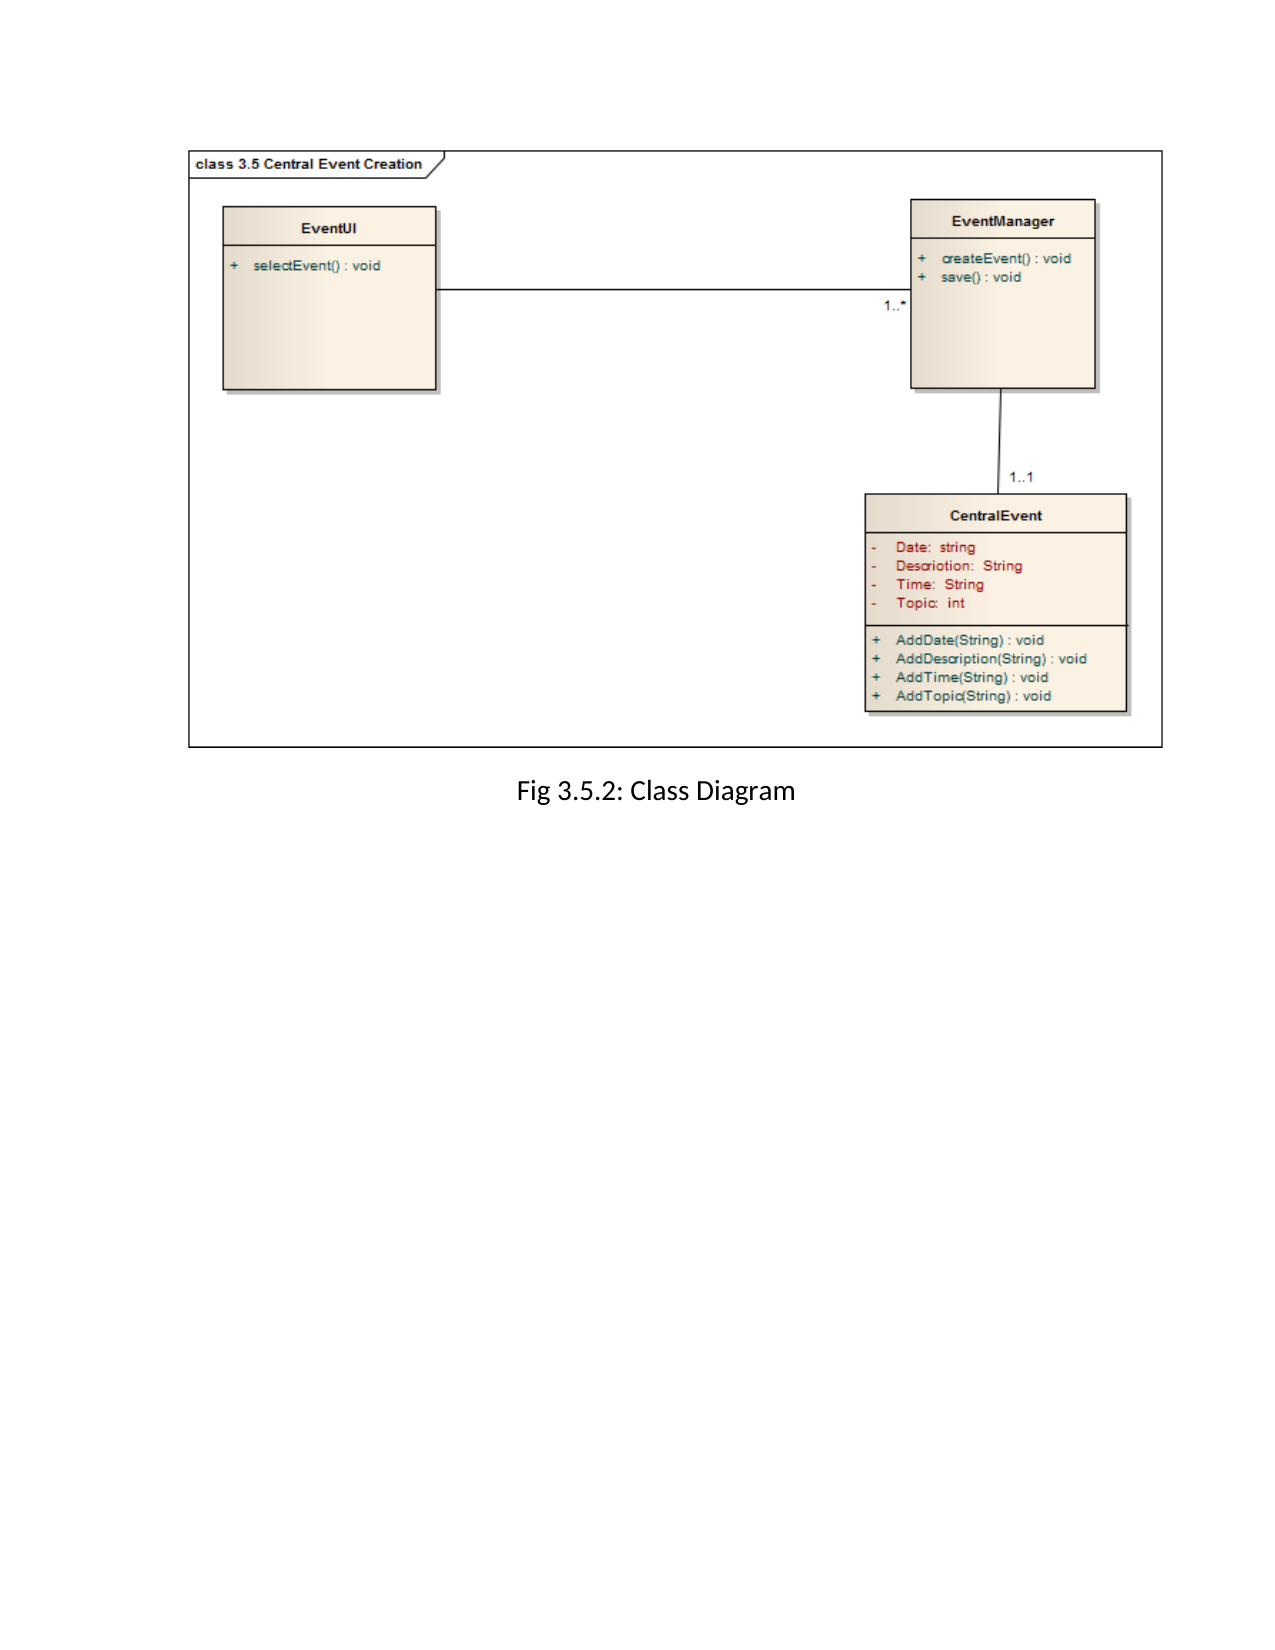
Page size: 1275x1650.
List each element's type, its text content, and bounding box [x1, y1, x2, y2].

picture [187, 150, 1163, 748]
text Fig 3.5.2: Class Diagram [187, 772, 1125, 808]
